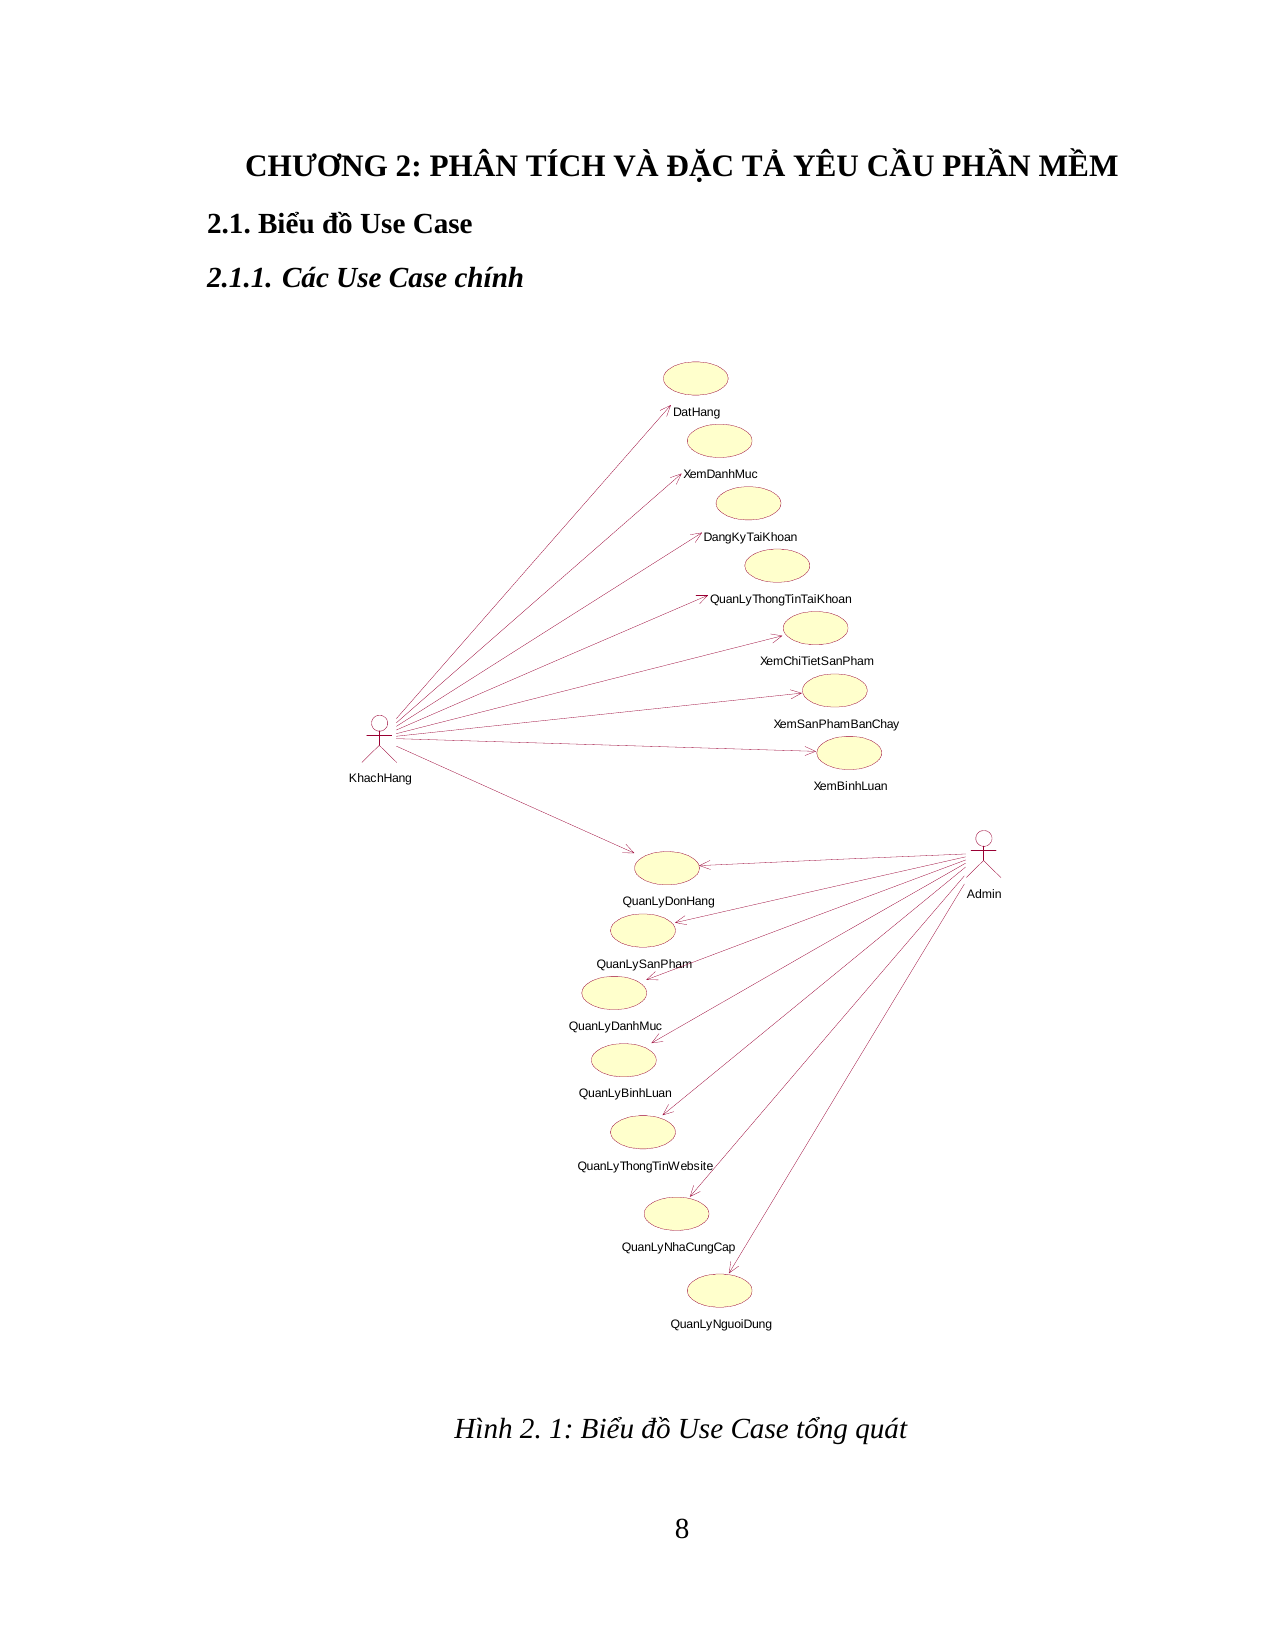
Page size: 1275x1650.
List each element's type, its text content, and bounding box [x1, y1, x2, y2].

text Hình 2. 1: Biểu đồ Use Case tổng quát [207, 1412, 1157, 1445]
subtitle Biểu đồ Use Case [207, 206, 1157, 239]
subtitle Các Use Case chính [207, 260, 1157, 294]
subtitle CHƯƠNG 2: PHÂN TÍCH VÀ ĐẶC TẢ YÊU CẦU PHẦN MỀM [207, 148, 1157, 184]
